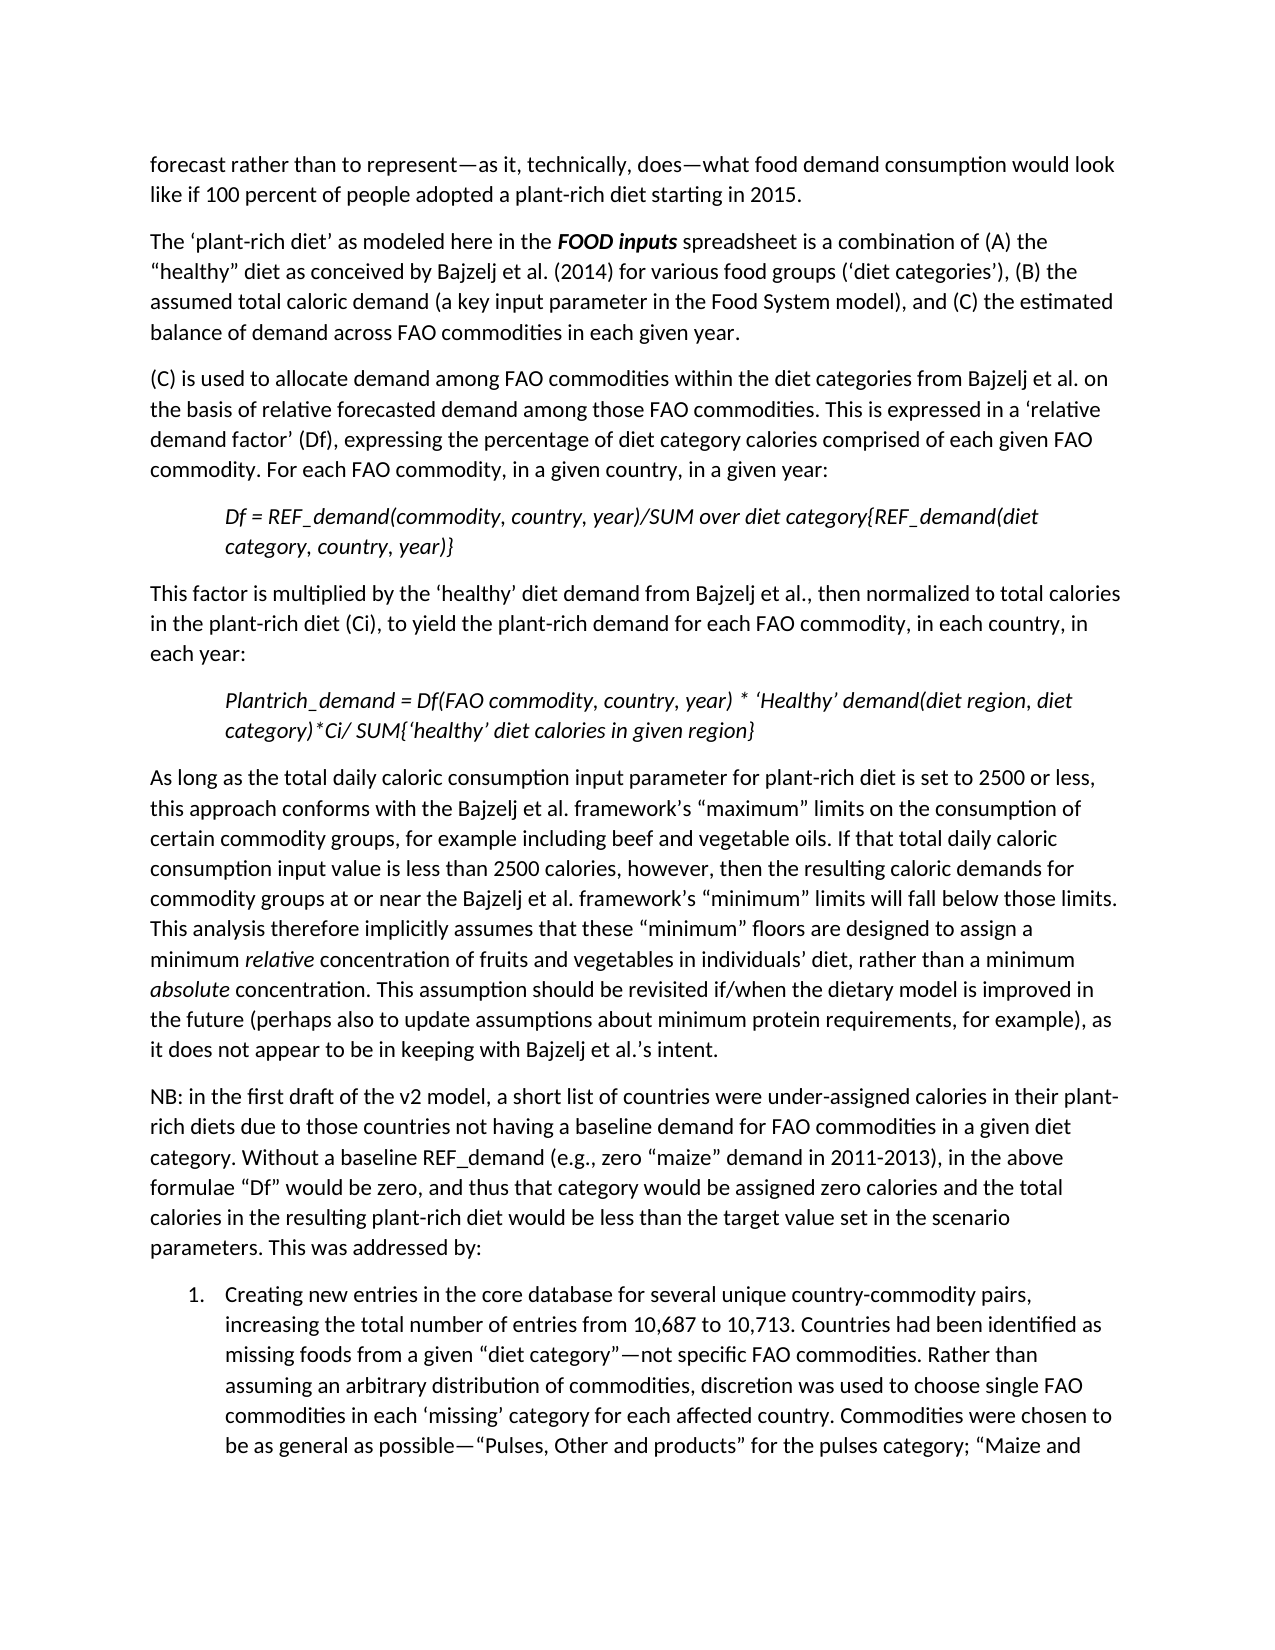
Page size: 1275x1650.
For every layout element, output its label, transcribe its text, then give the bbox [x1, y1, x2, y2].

text As long as the total daily caloric consumption input parameter for plant-rich diet is set to 2500 or less, this approach conforms with the Bajzelj et al. framework’s “maximum” limits on the consumption of certain commodity groups, for example including beef and vegetable oils. If that total daily caloric consumption input value is less than 2500 calories, however, then the resulting caloric demands for commodity groups at or near the Bajzelj et al. framework’s “minimum” limits will fall below those limits. This analysis therefore implicitly assumes that these “minimum” floors are designed to assign a minimum relative concentration of fruits and vegetables in individuals’ diet, rather than a minimum absolute concentration. This assumption should be revisited if/when the dietary model is improved in the future (perhaps also to update assumptions about minimum protein requirements, for example), as it does not appear to be in keeping with Bajzelj et al.’s intent. [150, 763, 1125, 1063]
text Df = REF_demand(commodity, country, year)/SUM over diet category{REF_demand(diet category, country, year)} [225, 502, 1125, 560]
text (C) is used to allocate demand among FAO commodities within the diet categories from Bajzelj et al. on the basis of relative forecasted demand among those FAO commodities. This is expressed in a ‘relative demand factor’ (Df), expressing the percentage of diet category calories comprised of each given FAO commodity. For each FAO commodity, in a given country, in a given year: [150, 364, 1125, 483]
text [150, 150, 1125, 208]
text NB: in the first draft of the v2 model, a short list of countries were under-assigned calories in their plant-rich diets due to those countries not having a baseline demand for FAO commodities in a given diet category. Without a baseline REF_demand (e.g., zero “maize” demand in 2011-2013), in the above formulae “Df” would be zero, and thus that category would be assigned zero calories and the total calories in the resulting plant-rich diet would be less than the target value set in the scenario parameters. This was addressed by: [150, 1082, 1125, 1261]
text Plantrich_demand = Df(FAO commodity, country, year) * ‘Healthy’ demand(diet region, diet category)*Ci/ SUM{‘healthy’ diet calories in given region} [225, 686, 1125, 745]
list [187, 1280, 1125, 1459]
text The ‘plant-rich diet’ as modeled here in the FOOD inputs spreadsheet is a combination of (A) the “healthy” diet as conceived by Bajzelj et al. (2014) for various food groups (‘diet categories’), (B) the assumed total caloric demand (a key input parameter in the Food System model), and (C) the estimated balance of demand across FAO commodities in each given year. [150, 227, 1125, 346]
text This factor is multiplied by the ‘healthy’ diet demand from Bajzelj et al., then normalized to total calories in the plant-rich diet (Ci), to yield the plant-rich demand for each FAO commodity, in each country, in each year: [150, 579, 1125, 668]
